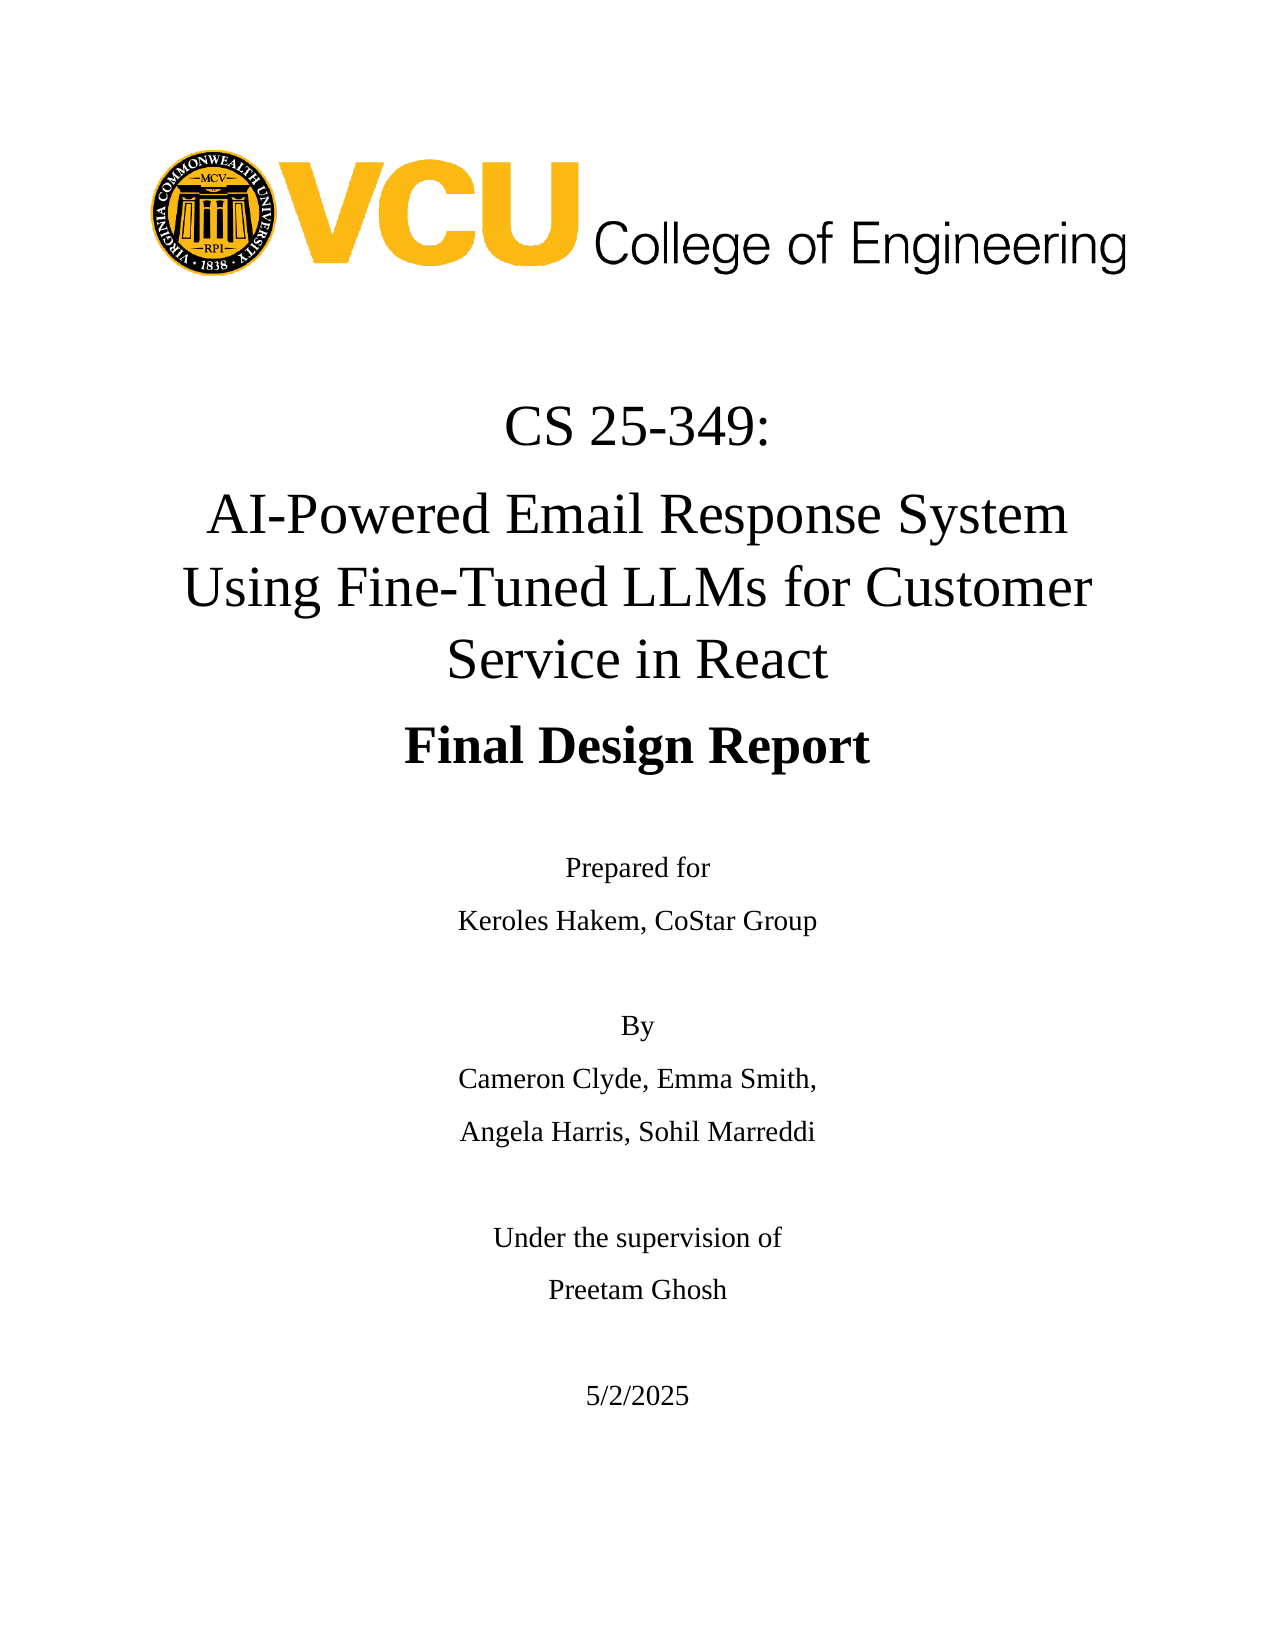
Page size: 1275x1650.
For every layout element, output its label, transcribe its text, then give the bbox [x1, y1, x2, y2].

text Cameron Clyde, Emma Smith, [150, 1061, 1125, 1095]
text Under the supervision of [150, 1220, 1125, 1253]
text CS 25-349: [150, 390, 1125, 457]
text Prepared for [150, 850, 1125, 883]
text Angela Harris, Sohil Marreddi [150, 1114, 1125, 1148]
picture [150, 150, 1125, 276]
text Final Design Report [150, 713, 1125, 776]
text Preetam Ghosh [150, 1272, 1125, 1306]
text By [150, 1008, 1125, 1042]
text 5/2/2025 [150, 1378, 1125, 1412]
text AI-Powered Email Response System Using Fine-Tuned LLMs for Customer Service in React [150, 479, 1125, 691]
text Keroles Hakem, CoStar Group [150, 903, 1125, 936]
